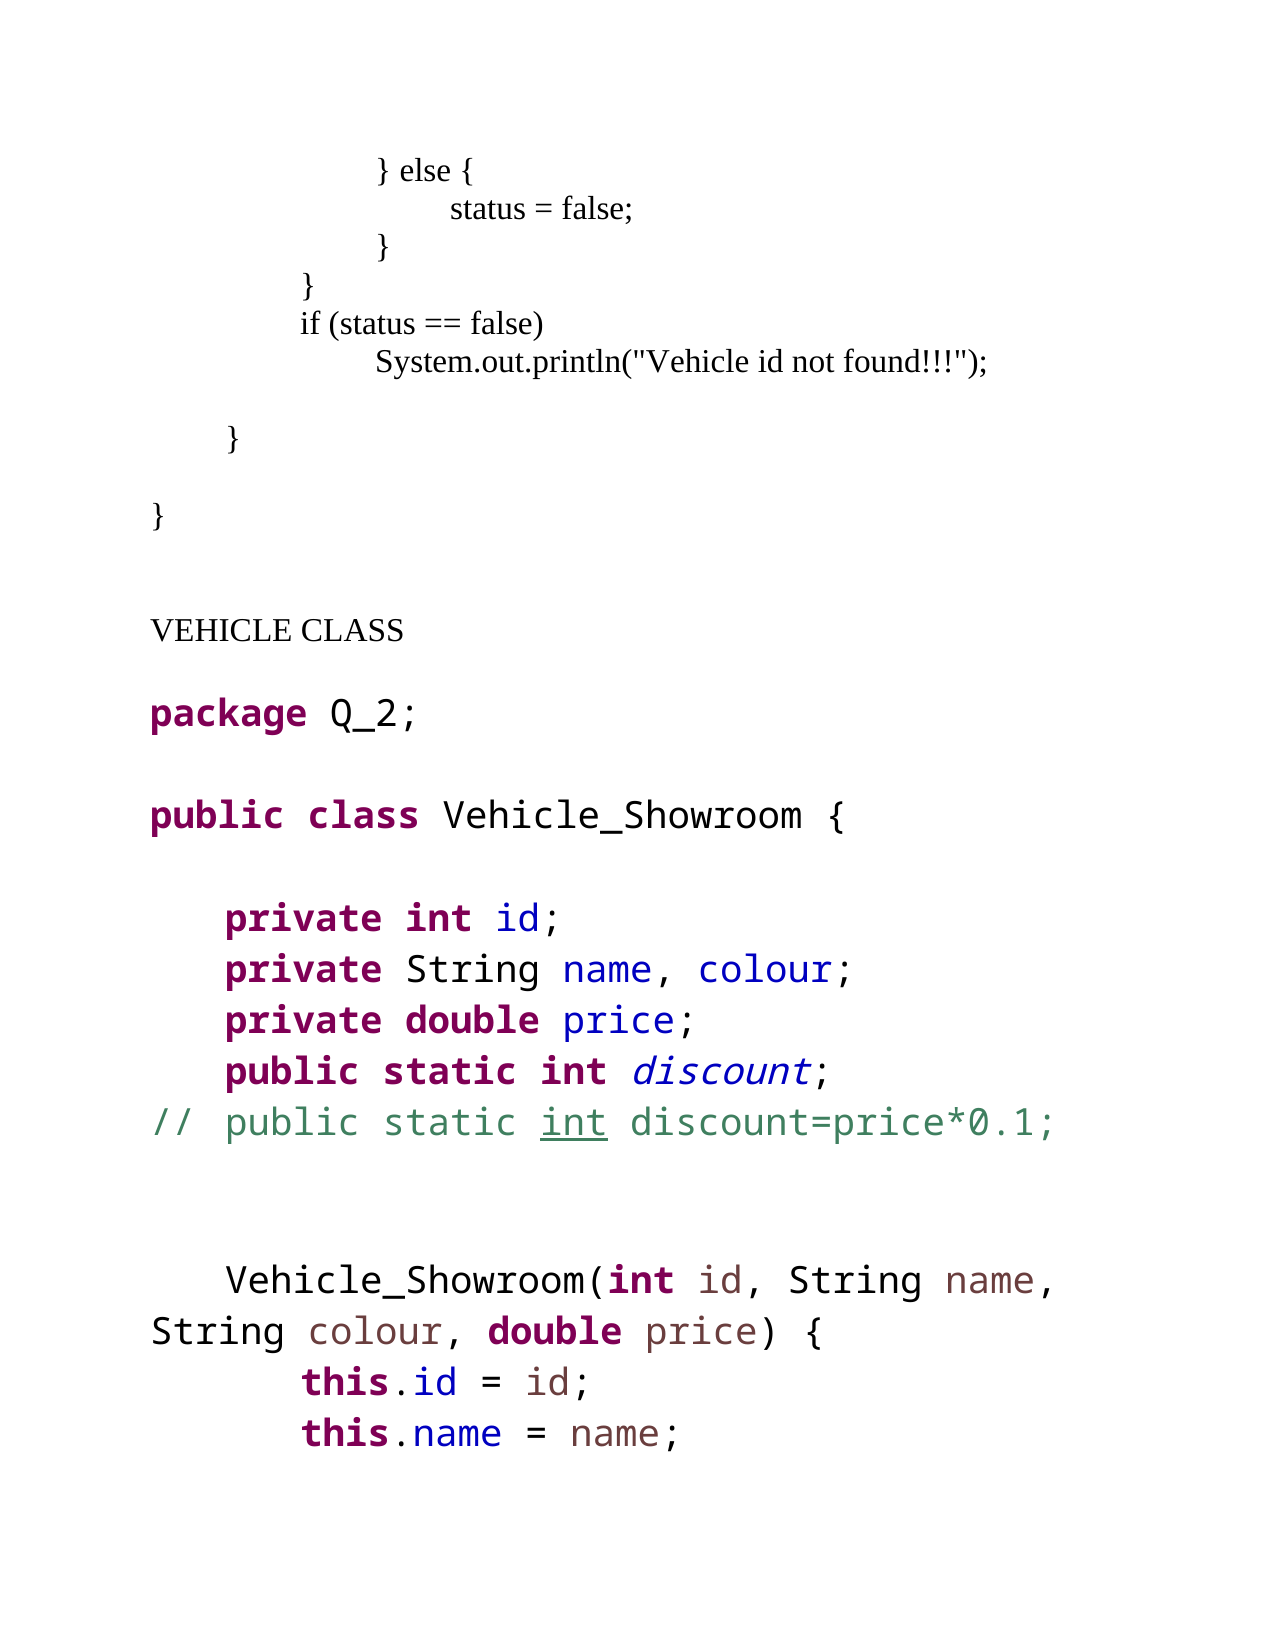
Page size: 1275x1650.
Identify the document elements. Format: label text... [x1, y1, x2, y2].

text public static int discount; [150, 1044, 1125, 1095]
text System.out.println("Vehicle id not found!!!"); [150, 342, 1125, 380]
text private int id; [150, 891, 1125, 942]
text this.id = id; [150, 1355, 1125, 1406]
text } else { [150, 150, 1125, 188]
text package Q_2; [150, 687, 1125, 738]
text public class Vehicle_Showroom { [150, 789, 1125, 840]
text // public static int discount=price*0.1; [150, 1095, 1125, 1146]
text } [150, 418, 1125, 457]
text if (status == false) [150, 303, 1125, 342]
text } [150, 265, 1125, 303]
text } [150, 495, 1125, 533]
text Vehicle_Showroom(int id, String name, String colour, double price) { [150, 1253, 1125, 1355]
text private String name, colour; [150, 942, 1125, 993]
text } [150, 227, 1125, 265]
text status = false; [150, 188, 1125, 227]
text private double price; [150, 993, 1125, 1044]
text VEHICLE CLASS [150, 610, 1125, 648]
text this.name = name; [150, 1406, 1125, 1457]
